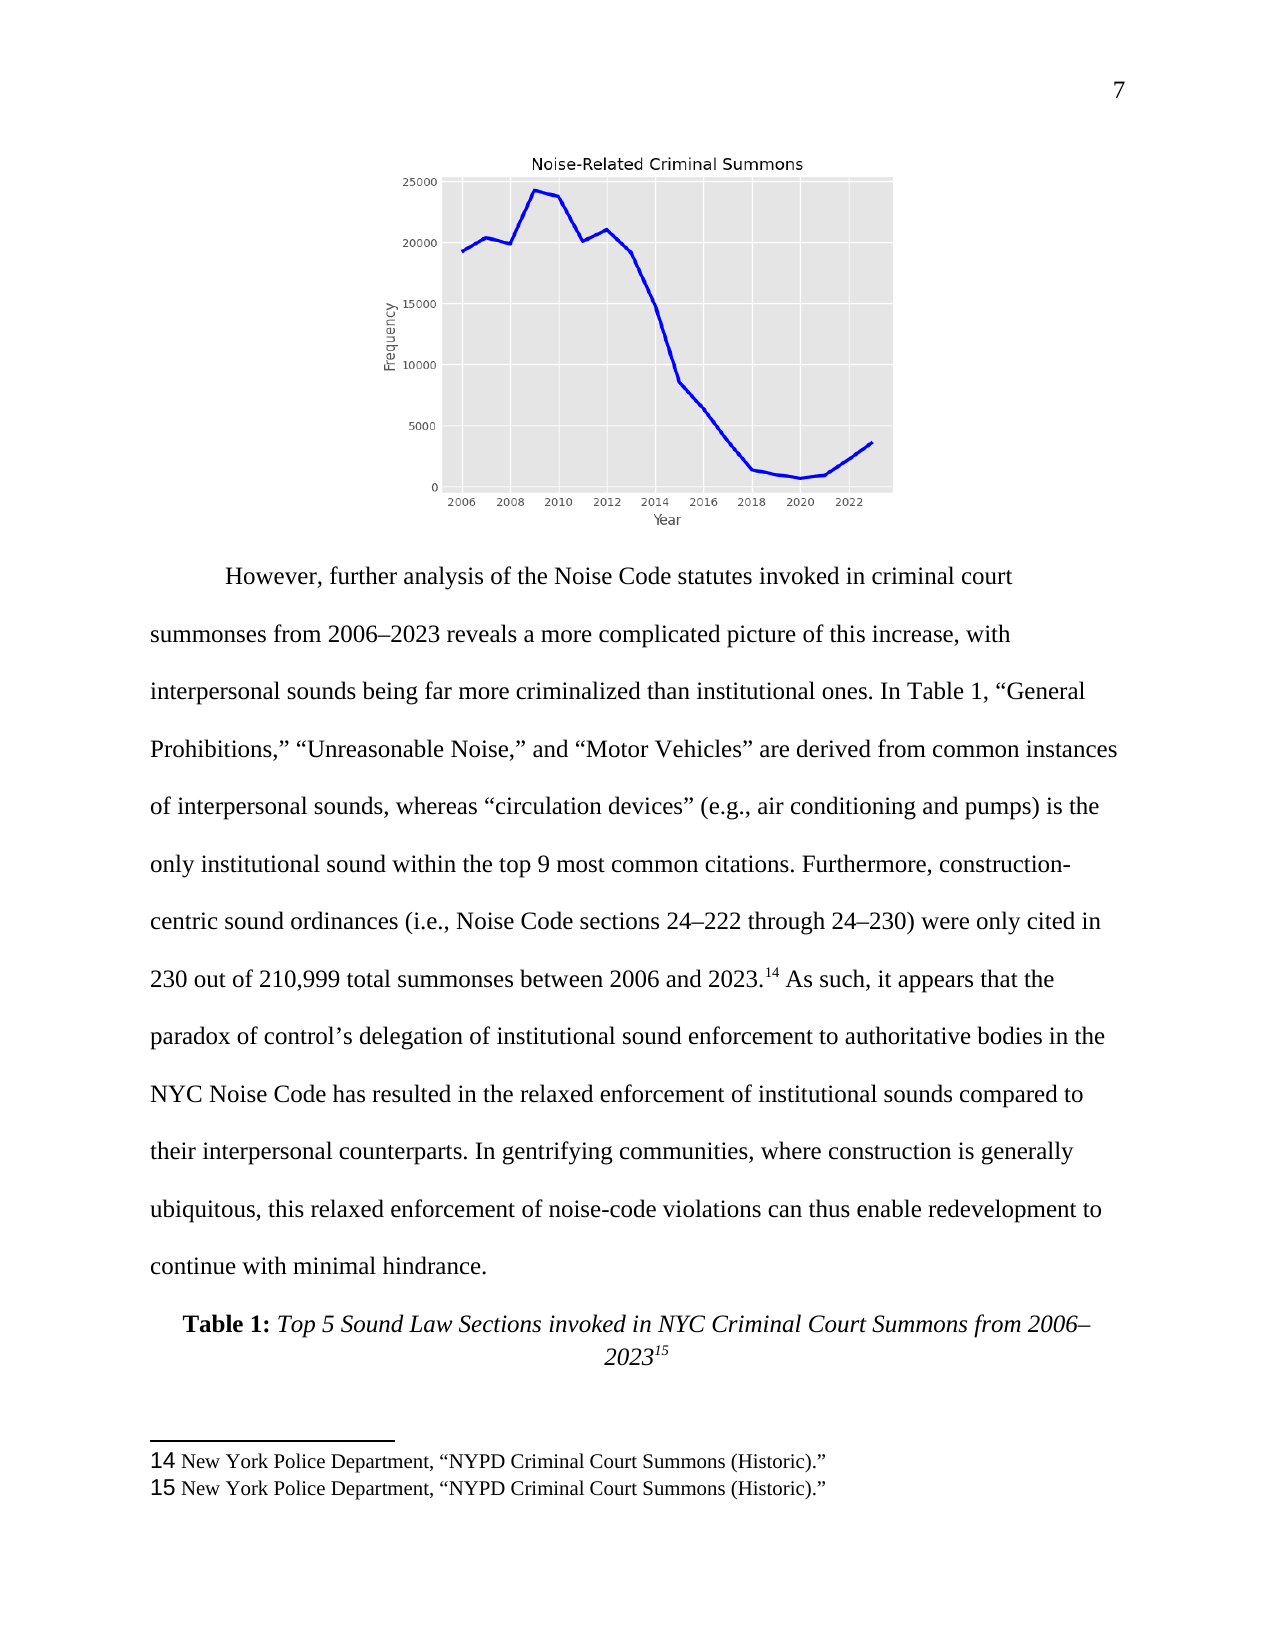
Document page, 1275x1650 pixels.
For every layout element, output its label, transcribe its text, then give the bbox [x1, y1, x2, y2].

text However, further analysis of the Noise Code statutes invoked in criminal court summonses from 2006–2023 reveals a more complicated picture of this increase, with interpersonal sounds being far more criminalized than institutional ones. In Table 1, “General Prohibitions,” “Unreasonable Noise,” and “Motor Vehicles” are derived from common instances of interpersonal sounds, whereas “circulation devices” (e.g., air conditioning and pumps) is the only institutional sound within the top 9 most common citations. Furthermore, construction-centric sound ordinances (i.e., Noise Code sections 24–222 through 24–230) were only cited in 230 out of 210,999 total summonses between 2006 and 2023. As such, it appears that the paradox of control’s delegation of institutional sound enforcement to authoritative bodies in the NYC Noise Code has resulted in the relaxed enforcement of institutional sounds compared to their interpersonal counterparts. In gentrifying communities, where construction is generally ubiquitous, this relaxed enforcement of noise-code violations can thus enable redevelopment to continue with minimal hindrance. [150, 561, 1125, 1280]
picture [374, 150, 901, 535]
text Table 1: Top 5 Sound Law Sections invoked in NYC Criminal Court Summons from 2006–2023 [150, 1309, 1125, 1371]
